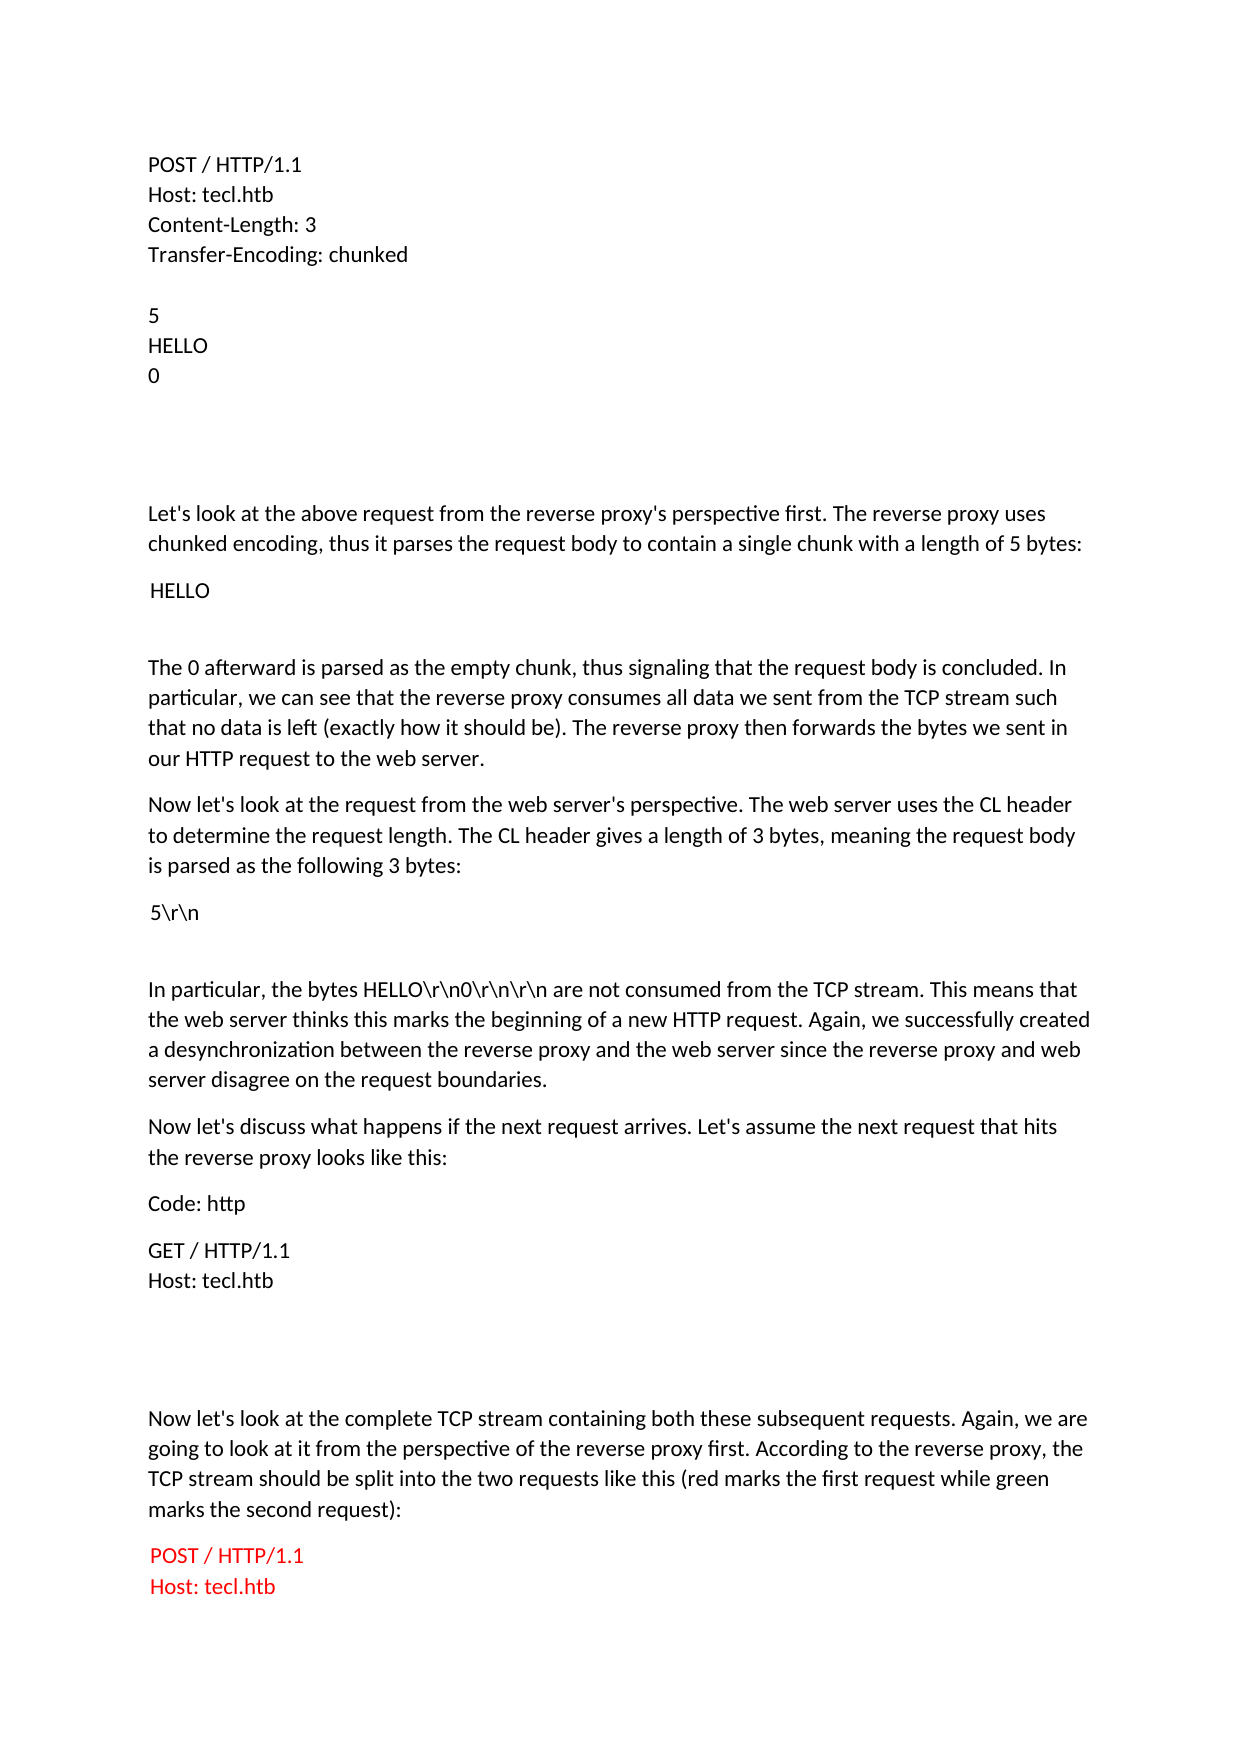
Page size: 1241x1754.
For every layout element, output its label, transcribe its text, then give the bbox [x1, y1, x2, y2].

text Now let's look at the request from the web server's perspective. The web server uses the CL header to determine the request length. The CL header gives a length of 3 bytes, meaning the request body is parsed as the following 3 bytes: [148, 791, 1092, 879]
text In particular, the bytes HELLO\r\n0\r\n\r\n are not consumed from the TCP stream. This means that the web server thinks this marks the beginning of a new HTTP request. Again, we successfully created a desynchronization between the reverse proxy and the web server since the reverse proxy and web server disagree on the request boundaries. [148, 975, 1092, 1094]
text Now let's discuss what happens if the next request arrives. Let's assume the next request that hits the reverse proxy looks like this: [148, 1112, 1092, 1171]
text Code: http [148, 1189, 1092, 1218]
text Let's look at the above request from the reverse proxy's perspective first. The reverse proxy uses chunked encoding, thus it parses the request body to contain a single chunk with a length of 5 bytes: [148, 499, 1092, 557]
text GET / HTTP/1.1 Host: tecl.htb [148, 1236, 1092, 1385]
text The 0 afterward is parsed as the empty chunk, thus signaling that the request body is concluded. In particular, we can see that the reverse proxy consumes all data we sent from the TCP stream such that no data is left (exactly how it should be). The reverse proxy then forwards the bytes we sent in our HTTP request to the web server. [148, 653, 1092, 772]
text HELLO [150, 576, 1090, 634]
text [150, 1542, 1090, 1600]
text Now let's look at the complete TCP stream containing both these subsequent requests. Again, we are going to look at it from the perspective of the reverse proxy first. According to the reverse proxy, the TCP stream should be split into the two requests like this (red marks the first request while green marks the second request): [148, 1404, 1092, 1523]
text POST / HTTP/1.1 Host: tecl.htb Content-Length: 3 Transfer-Encoding: chunked 5 HELLO 0 [148, 150, 1092, 480]
text 5\r\n [150, 898, 1090, 956]
